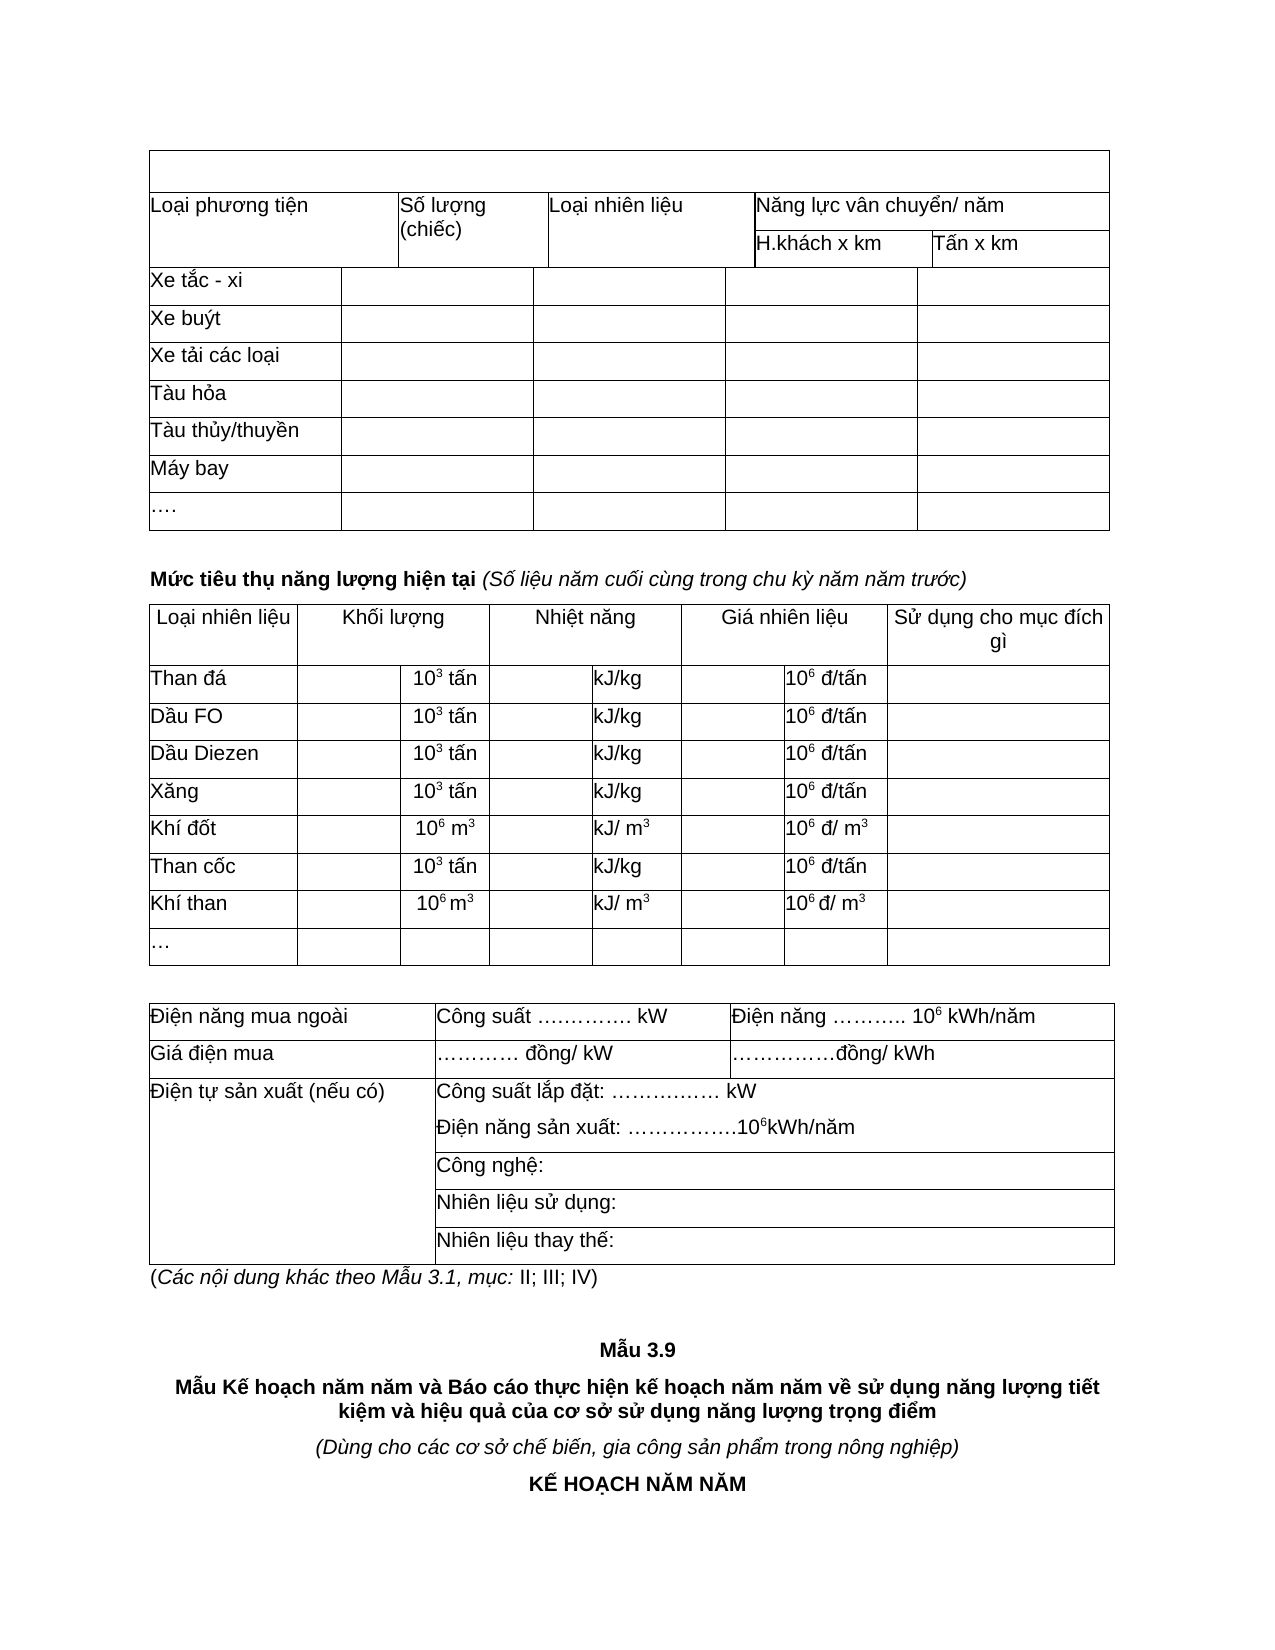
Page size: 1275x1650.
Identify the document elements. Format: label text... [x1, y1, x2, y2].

table_cell [490, 666, 592, 703]
table_cell [342, 418, 533, 455]
table_cell Tàu hỏa [150, 381, 341, 417]
table_cell 103 tấn [401, 741, 489, 778]
table_cell Điện tự sản xuất (nếu có) [150, 1079, 435, 1264]
table_cell [534, 343, 725, 380]
table_cell 106 đ/tấn [785, 741, 887, 778]
table_cell [342, 456, 533, 492]
table_header Giá nhiên liệu [682, 605, 887, 665]
text KẾ HOẠCH NĂM NĂM [150, 1471, 1125, 1495]
table_cell [490, 741, 592, 778]
table_cell [888, 779, 1109, 815]
table_cell kJ/kg [593, 779, 681, 815]
table_cell … [150, 929, 297, 965]
table_cell Khí than [150, 891, 297, 928]
table_cell [298, 666, 400, 703]
table_cell [726, 456, 917, 492]
table_cell [298, 741, 400, 778]
table_cell [785, 929, 887, 965]
table_cell kJ/kg [593, 666, 681, 703]
table_cell [298, 854, 400, 890]
table_cell [888, 816, 1109, 853]
table_cell [490, 891, 592, 928]
table_cell [298, 891, 400, 928]
table_cell 106 đ/tấn [785, 779, 887, 815]
table_cell [534, 418, 725, 455]
text (Dùng cho các cơ sở chế biến, gia công sản phẩm trong nông nghiệp) [150, 1435, 1125, 1459]
table_cell [682, 891, 784, 928]
table_cell [918, 493, 1109, 530]
table_cell Xe tải các loại [150, 343, 341, 380]
table_cell Công suất lắp đặt: ……….…… kW Điện năng sản xuất: …………….106kWh/năm [436, 1079, 1114, 1152]
table_cell [298, 929, 400, 965]
table_cell [490, 704, 592, 740]
table_cell H.khách x km [756, 231, 932, 267]
table_cell Dầu FO [150, 704, 297, 740]
table_cell [682, 666, 784, 703]
table_cell Tấn x km [933, 231, 1109, 267]
table_cell kJ/kg [593, 854, 681, 890]
table_cell kJ/ m3 [593, 891, 681, 928]
table_cell [534, 306, 725, 342]
table_cell Tàu thủy/thuyền [150, 418, 341, 455]
table_cell [298, 704, 400, 740]
table_cell 106 đ/tấn [785, 704, 887, 740]
table_cell [888, 666, 1109, 703]
table_cell Dầu Diezen [150, 741, 297, 778]
table_cell [682, 816, 784, 853]
table_cell [682, 704, 784, 740]
table_header Công suất ….………. kW [436, 1004, 730, 1040]
table_cell Giá điện mua [150, 1041, 435, 1078]
table_cell [888, 741, 1109, 778]
table_cell [534, 493, 725, 530]
table_cell 103 tấn [401, 704, 489, 740]
table_cell [726, 418, 917, 455]
table_cell [534, 456, 725, 492]
table_cell [682, 929, 784, 965]
table_cell [490, 854, 592, 890]
table_cell [888, 929, 1109, 965]
table_cell [342, 493, 533, 530]
table_cell Nhiên liệu thay thế: [436, 1228, 1114, 1264]
table_cell [401, 929, 489, 965]
table_cell [918, 306, 1109, 342]
table_cell [726, 306, 917, 342]
table_cell [342, 381, 533, 417]
table_cell [726, 493, 917, 530]
table_cell [888, 891, 1109, 928]
text (Các nội dung khác theo Mẫu 3.1, mục: II; III; IV) [150, 1265, 1125, 1289]
table_cell [490, 816, 592, 853]
table_cell [342, 268, 533, 305]
table_cell [298, 779, 400, 815]
table_cell [918, 418, 1109, 455]
table_cell [682, 741, 784, 778]
table_cell [918, 268, 1109, 305]
table_cell [726, 381, 917, 417]
table_cell [490, 929, 592, 965]
table_cell 106 m3 [401, 891, 489, 928]
table_cell kJ/kg [593, 741, 681, 778]
table_cell [682, 779, 784, 815]
table_cell 103 tấn [401, 854, 489, 890]
table_cell [726, 343, 917, 380]
table_cell [918, 343, 1109, 380]
table_cell kJ/ m3 [593, 816, 681, 853]
table_cell [888, 854, 1109, 890]
table_cell 106 đ/tấn [785, 854, 887, 890]
table_cell [342, 343, 533, 380]
table_cell [918, 456, 1109, 492]
text Mẫu Kế hoạch năm năm và Báo cáo thực hiện kế hoạch năm năm về sử dụng năng lượng tiết kiệm và hiệu quả của cơ sở sử dụng năng lượng trọng điểm [150, 1374, 1125, 1422]
table_cell Xe buýt [150, 306, 341, 342]
table_cell Khí đốt [150, 816, 297, 853]
table_cell [534, 381, 725, 417]
table_cell Nhiên liệu sử dụng: [436, 1190, 1114, 1227]
table_cell [593, 929, 681, 965]
table_header Điện năng ……….. 106 kWh/năm [731, 1004, 1114, 1040]
text Mẫu 3.9 [150, 1338, 1125, 1362]
table_header Khối lượng [298, 605, 489, 665]
table_cell 106 đ/ m3 [785, 816, 887, 853]
table_cell kJ/kg [593, 704, 681, 740]
table_cell 103 tấn [401, 779, 489, 815]
table_cell Công nghệ: [436, 1153, 1114, 1189]
table_cell [918, 381, 1109, 417]
table_cell [490, 779, 592, 815]
table_cell [682, 854, 784, 890]
table_cell Than đá [150, 666, 297, 703]
table_cell Xăng [150, 779, 297, 815]
table_header Loại nhiên liệu [150, 605, 297, 665]
table_cell 106 đ/tấn [785, 666, 887, 703]
table_cell [534, 268, 725, 305]
table_cell Xe tắc - xi [150, 268, 341, 305]
table_cell 106 đ/ m3 [785, 891, 887, 928]
table_cell 103 tấn [401, 666, 489, 703]
text Mức tiêu thụ năng lượng hiện tại (Số liệu năm cuối cùng trong chu kỳ năm năm trước) [150, 567, 1125, 591]
table_cell [726, 268, 917, 305]
table_cell Loại phương tiện [150, 193, 398, 267]
table_cell ……………đồng/ kWh [731, 1041, 1114, 1078]
table_cell [342, 306, 533, 342]
table_cell ………… đồng/ kW [436, 1041, 730, 1078]
table_header Sử dụng cho mục đích gì [888, 605, 1109, 665]
table_cell [298, 816, 400, 853]
table_cell Loại nhiên liệu [549, 193, 754, 267]
table_header Nhiệt năng [490, 605, 681, 665]
table_header Điện năng mua ngoài [150, 1004, 435, 1040]
table_cell [888, 704, 1109, 740]
table_cell Than cốc [150, 854, 297, 890]
table_cell …. [150, 493, 341, 530]
table_cell Năng lực vân chuyển/ năm [756, 193, 1109, 230]
table_cell Máy bay [150, 456, 341, 492]
table_cell Số lượng (chiếc) [399, 193, 548, 267]
table_cell 106 m3 [401, 816, 489, 853]
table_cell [150, 151, 1109, 192]
